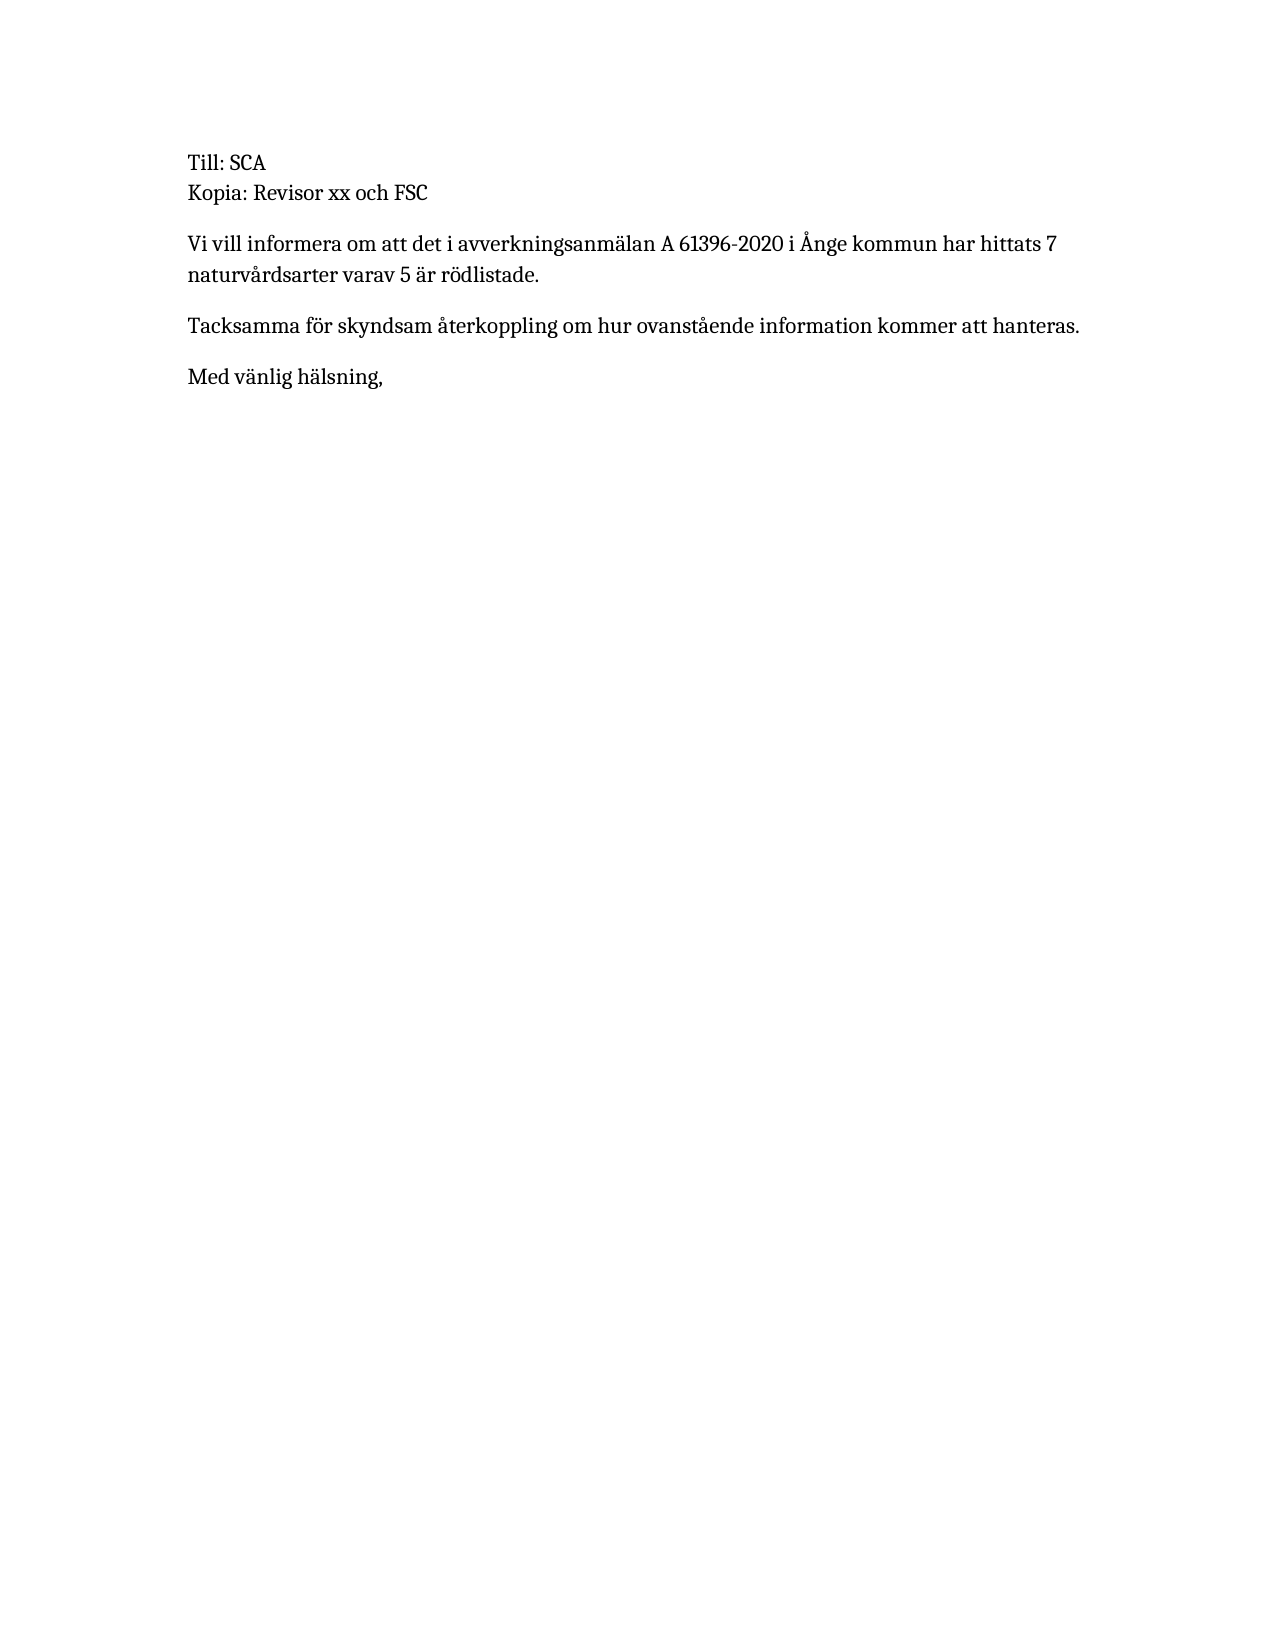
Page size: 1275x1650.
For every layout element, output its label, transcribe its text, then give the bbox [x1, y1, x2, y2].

text Till: SCA Kopia: Revisor xx och FSC [187, 150, 1087, 207]
text Tacksamma för skyndsam återkoppling om hur ovanstående information kommer att hanteras. [187, 312, 1087, 339]
text Med vänlig hälsning, [187, 363, 1087, 420]
text Vi vill informera om att det i avverkningsanmälan A 61396-2020 i Ånge kommun har hittats 7 naturvårdsarter varav 5 är rödlistade. [187, 231, 1087, 288]
